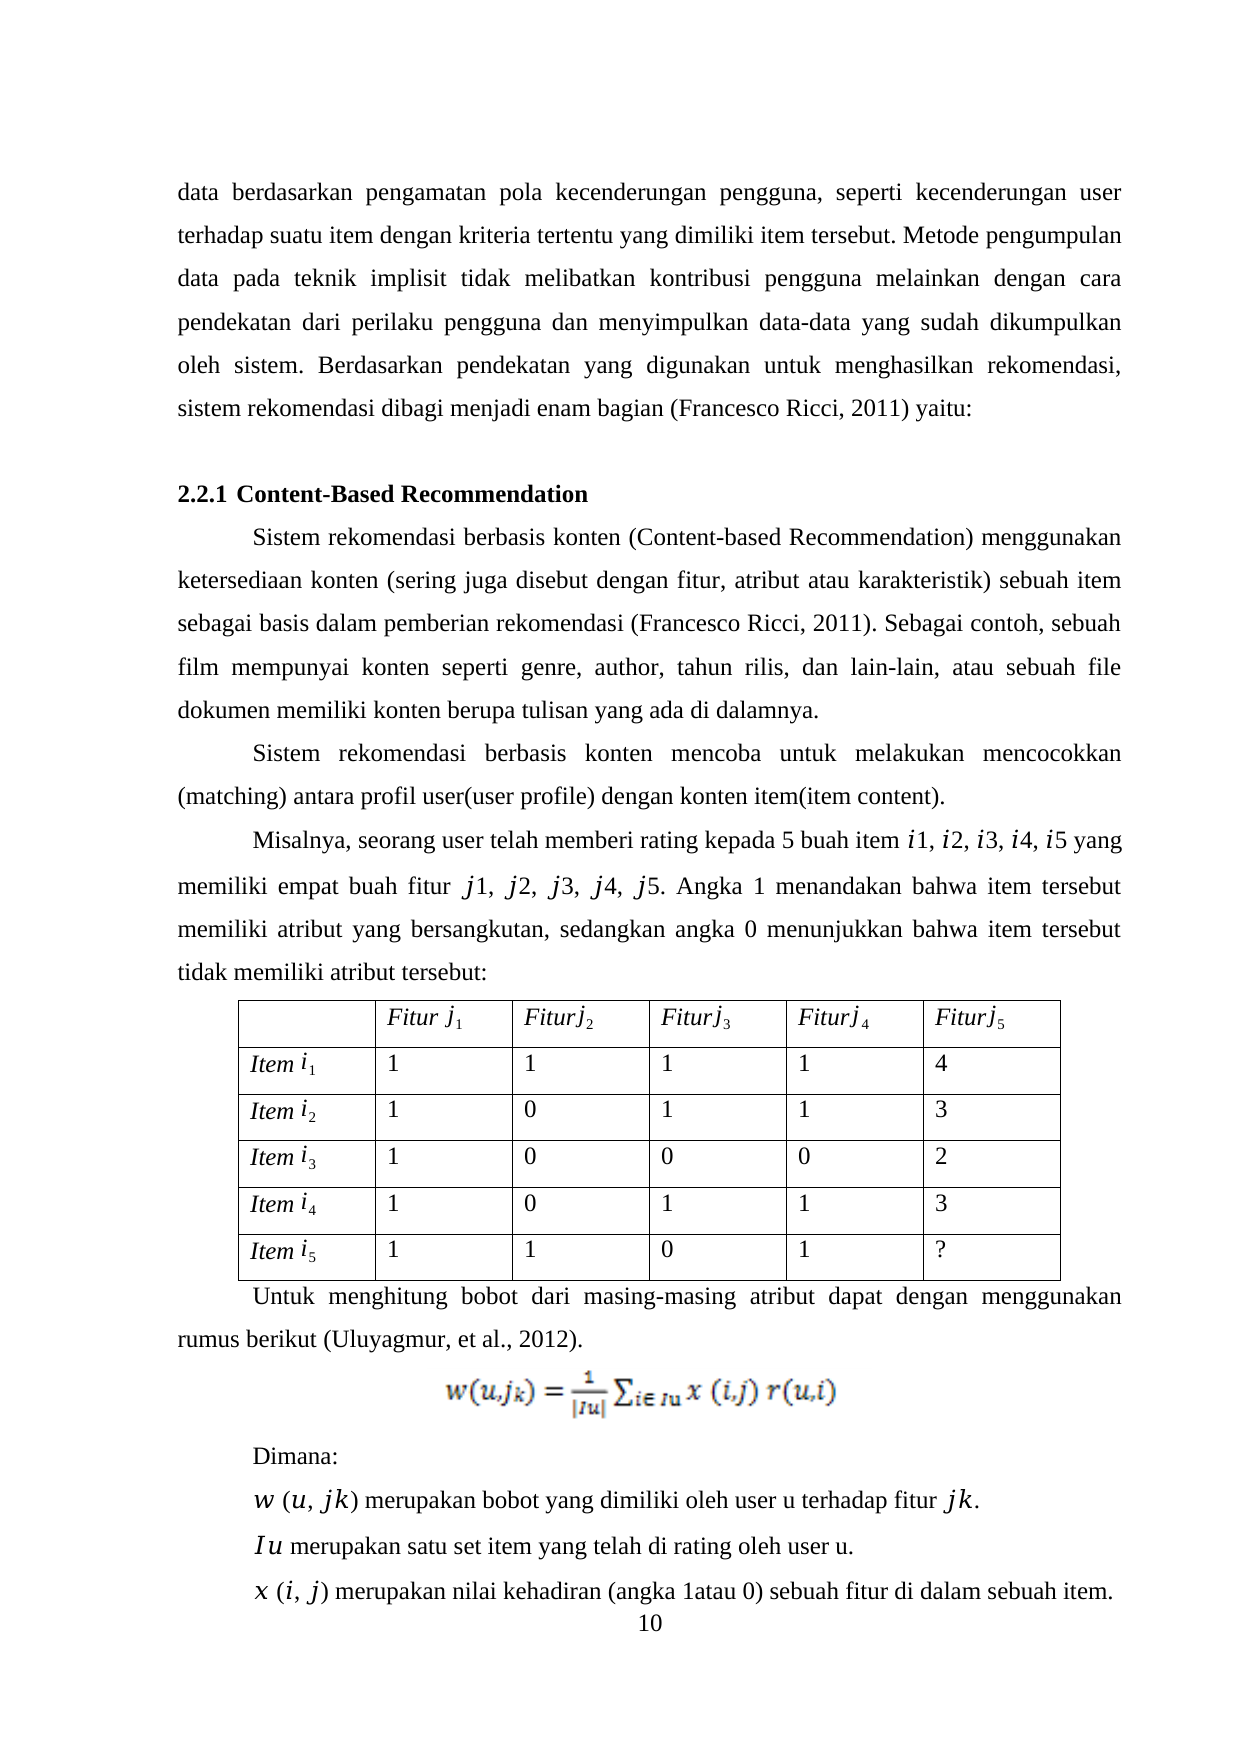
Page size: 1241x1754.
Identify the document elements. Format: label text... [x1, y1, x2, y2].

table_cell 1 [787, 1188, 923, 1233]
text 𝐼𝑢 merupakan satu set item yang telah di rating oleh user u. [177, 1529, 1122, 1560]
text Sistem rekomendasi berbasis konten mencoba untuk melakukan mencocokkan (matching) antara profil user(user profile) dengan konten item(item content). [177, 738, 1122, 810]
table_cell 1 [650, 1188, 786, 1233]
table_cell 1 [787, 1048, 923, 1093]
table_cell 1 [513, 1235, 649, 1280]
table_cell 2 [924, 1141, 1060, 1187]
table_cell 1 [376, 1048, 512, 1093]
text 𝑥 (𝑖, 𝑗) merupakan nilai kehadiran (angka 1atau 0) sebuah fitur di dalam sebuah item. [177, 1575, 1122, 1605]
text Dimana: [177, 1441, 1122, 1470]
table_cell 0 [513, 1141, 649, 1187]
text 𝑤 (𝑢, 𝑗𝑘) merupakan bobot yang dimiliki oleh user u terhadap fitur 𝑗𝑘. [177, 1484, 1122, 1514]
table_header Fitur [650, 1001, 786, 1047]
table_cell 1 [650, 1095, 786, 1140]
table_cell 3 [924, 1095, 1060, 1140]
table_cell Item [239, 1188, 375, 1233]
table_cell 0 [650, 1141, 786, 1187]
text Misalnya, seorang user telah memberi rating kepada 5 buah item 𝑖1, 𝑖2, 𝑖3, 𝑖4, 𝑖5 yang memiliki empat buah fitur 𝑗1, 𝑗2, 𝑗3, 𝑗4, 𝑗5. Angka 1 menandakan bahwa item tersebut memiliki atribut yang bersangkutan, sedangkan angka 0 menunjukkan bahwa item tersebut tidak memiliki atribut tersebut: [177, 824, 1122, 986]
text Untuk menghitung bobot dari masing-masing atribut dapat dengan menggunakan rumus berikut (Uluyagmur, et al., 2012). [177, 1281, 1122, 1353]
table_cell 4 [924, 1048, 1060, 1093]
table_cell 1 [376, 1235, 512, 1280]
table_cell 1 [513, 1048, 649, 1093]
table_cell 1 [650, 1048, 786, 1093]
table_cell Item [239, 1141, 375, 1187]
table_cell Item [239, 1095, 375, 1140]
table_cell 0 [513, 1188, 649, 1233]
table_header Fitur [376, 1001, 512, 1047]
table_cell 0 [513, 1095, 649, 1140]
table_cell ? [924, 1235, 1060, 1280]
table_header Fitur [924, 1001, 1060, 1047]
subtitle Content-Based Recommendation [177, 479, 1122, 508]
table_cell 0 [650, 1235, 786, 1280]
table_cell 3 [924, 1188, 1060, 1233]
table_cell Item [239, 1048, 375, 1093]
table_cell 1 [787, 1235, 923, 1280]
table_header Fitur [787, 1001, 923, 1047]
table_cell 1 [376, 1188, 512, 1233]
table_header [239, 1001, 375, 1047]
table_cell 1 [376, 1141, 512, 1187]
text Sistem rekomendasi berbasis konten (Content-based Recommendation) menggunakan ketersediaan konten (sering juga disebut dengan fitur, atribut atau karakteristik) sebuah item sebagai basis dalam pemberian rekomendasi (Francesco Ricci, 2011). Sebagai contoh, sebuah film mempunyai konten seperti genre, author, tahun rilis, dan lain-lain, atau sebuah file dokumen memiliki konten berupa tulisan yang ada di dalamnya. [177, 522, 1122, 723]
table_cell 1 [376, 1095, 512, 1140]
table_cell 0 [787, 1141, 923, 1187]
table_cell 1 [787, 1095, 923, 1140]
table_cell Item [239, 1235, 375, 1280]
table_header Fitur [513, 1001, 649, 1047]
picture [426, 1367, 873, 1427]
